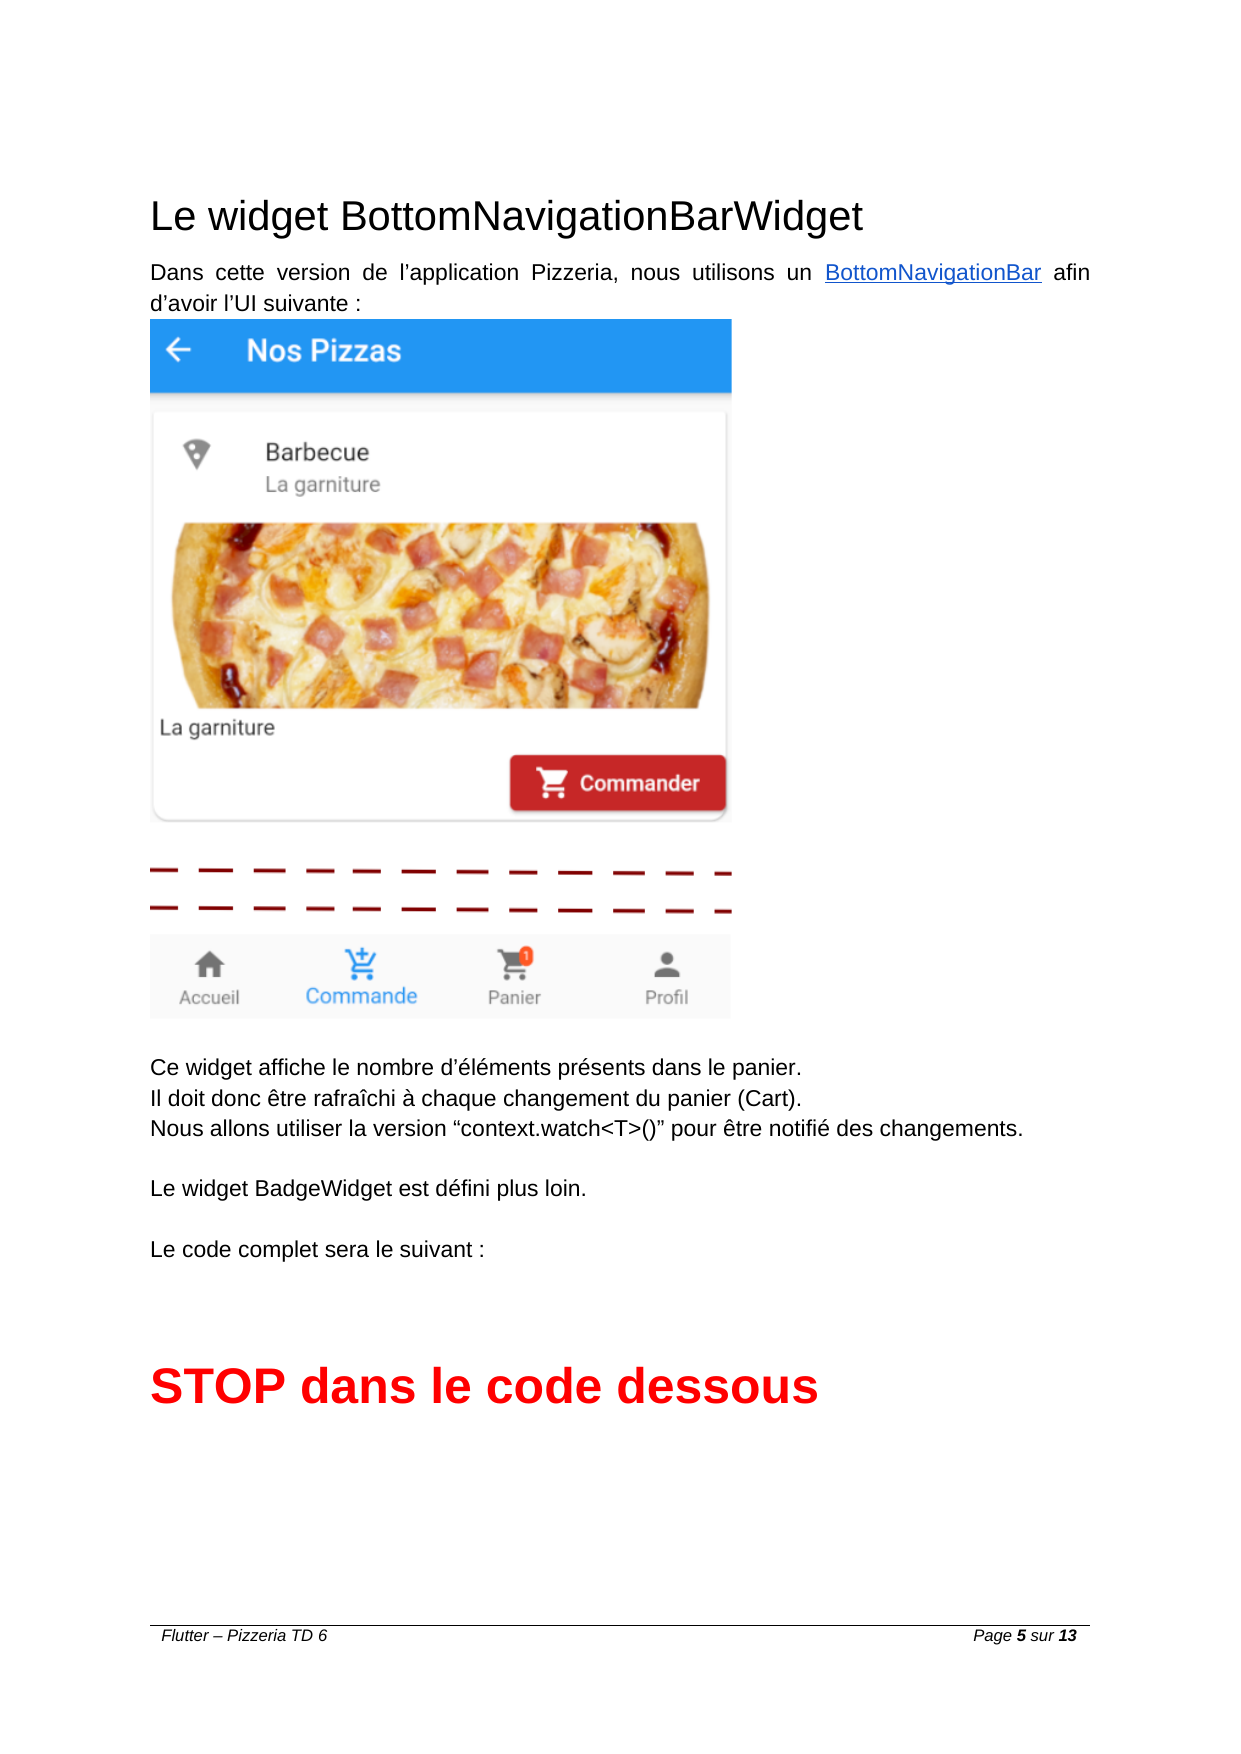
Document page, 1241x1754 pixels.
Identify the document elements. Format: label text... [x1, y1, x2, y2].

picture [150, 319, 733, 1021]
text Il doit donc être rafraîchi à chaque changement du panier (Cart). [150, 1084, 1090, 1111]
text Le widget BadgeWidget est défini plus loin. [150, 1175, 1090, 1201]
text Dans cette version de l’application Pizzeria, nous utilisons un BottomNavigationBar afin d’avoir l’UI suivante : [150, 259, 1090, 316]
text Nous allons utiliser la version “context.watch<T>()” pour être notifié des changements. [150, 1115, 1090, 1141]
text Le code complet sera le suivant : [150, 1236, 1090, 1262]
text Ce widget affiche le nombre d’éléments présents dans le panier. [150, 1054, 1090, 1081]
text STOP dans le code dessous [150, 1356, 1090, 1414]
subtitle Le widget BottomNavigationBarWidget [150, 192, 1090, 239]
